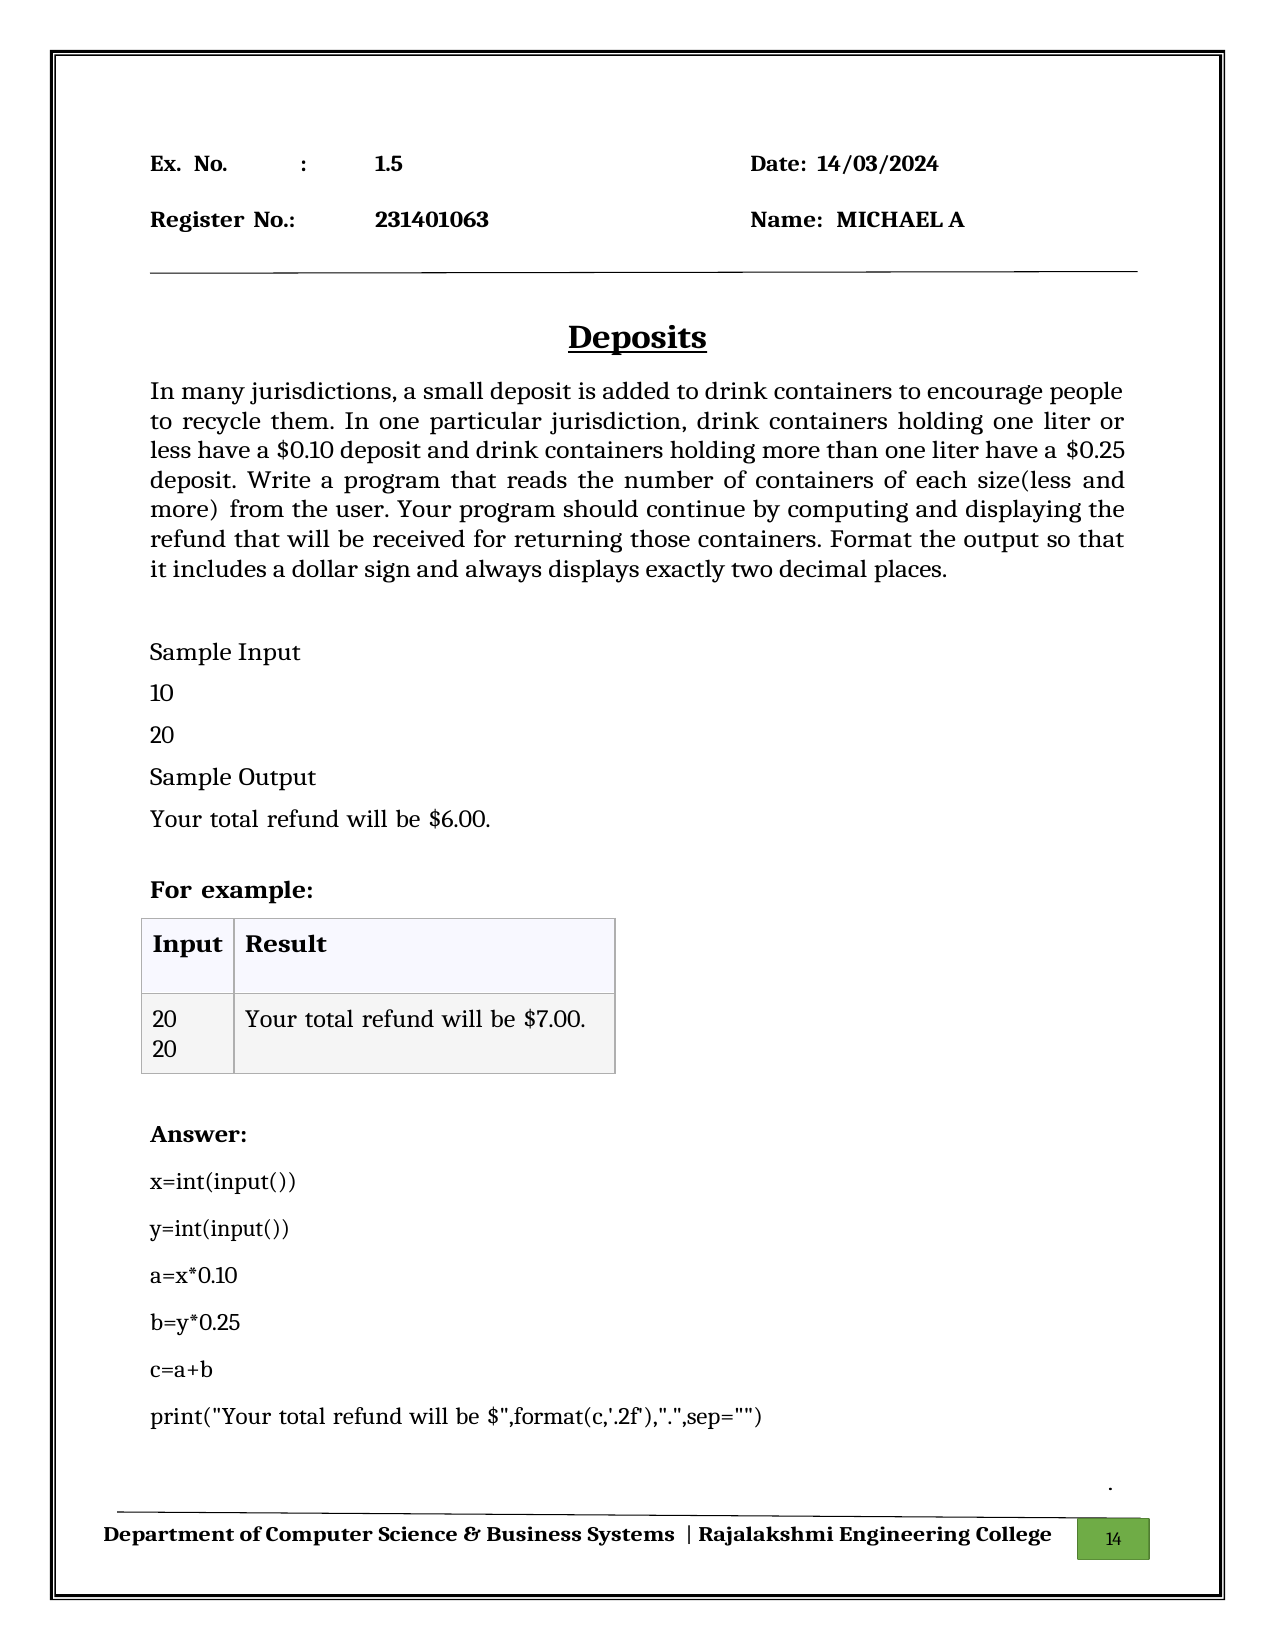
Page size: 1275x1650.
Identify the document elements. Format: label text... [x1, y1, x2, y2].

text x=int(input()) y=int(input()) a=x*0.10 b=y*0.25 c=a+b [150, 1168, 301, 1383]
table_header Result [235, 919, 614, 992]
text In many jurisdictions, a small deposit is added to drink containers to encourage people to recycle them. In one particular jurisdiction, drink containers holding one liter or less have a $0.10 deposit and drink containers holding more than one liter have a $0.25 deposit. Write a program that reads the number of containers of each size(less and more) from the user. Your program should continue by computing and displaying the refund that will be received for returning those containers. Format the output so that it includes a dollar sign and always displays exactly two decimal places. [150, 377, 1125, 583]
text Register No.: 231401063 Name: MICHAEL A [150, 206, 1137, 233]
text print("Your total refund will be $",format(c,'.2f'),".",sep="") [150, 1403, 1137, 1430]
table_cell 20 20 [142, 994, 233, 1073]
text Sample Input 10 [150, 637, 320, 708]
text Ex. No. : 1.5 Date: 14/03/2024 [150, 151, 1137, 177]
text 20 [150, 721, 1137, 750]
text Answer: [150, 1121, 1137, 1148]
text Sample Output [150, 763, 1137, 792]
subtitle For example: [150, 876, 1137, 905]
table_header Input [142, 919, 233, 992]
text Your total refund will be $6.00. [150, 805, 1137, 834]
table_cell Your total refund will be $7.00. [235, 994, 614, 1073]
subtitle Deposits [137, 318, 1137, 357]
